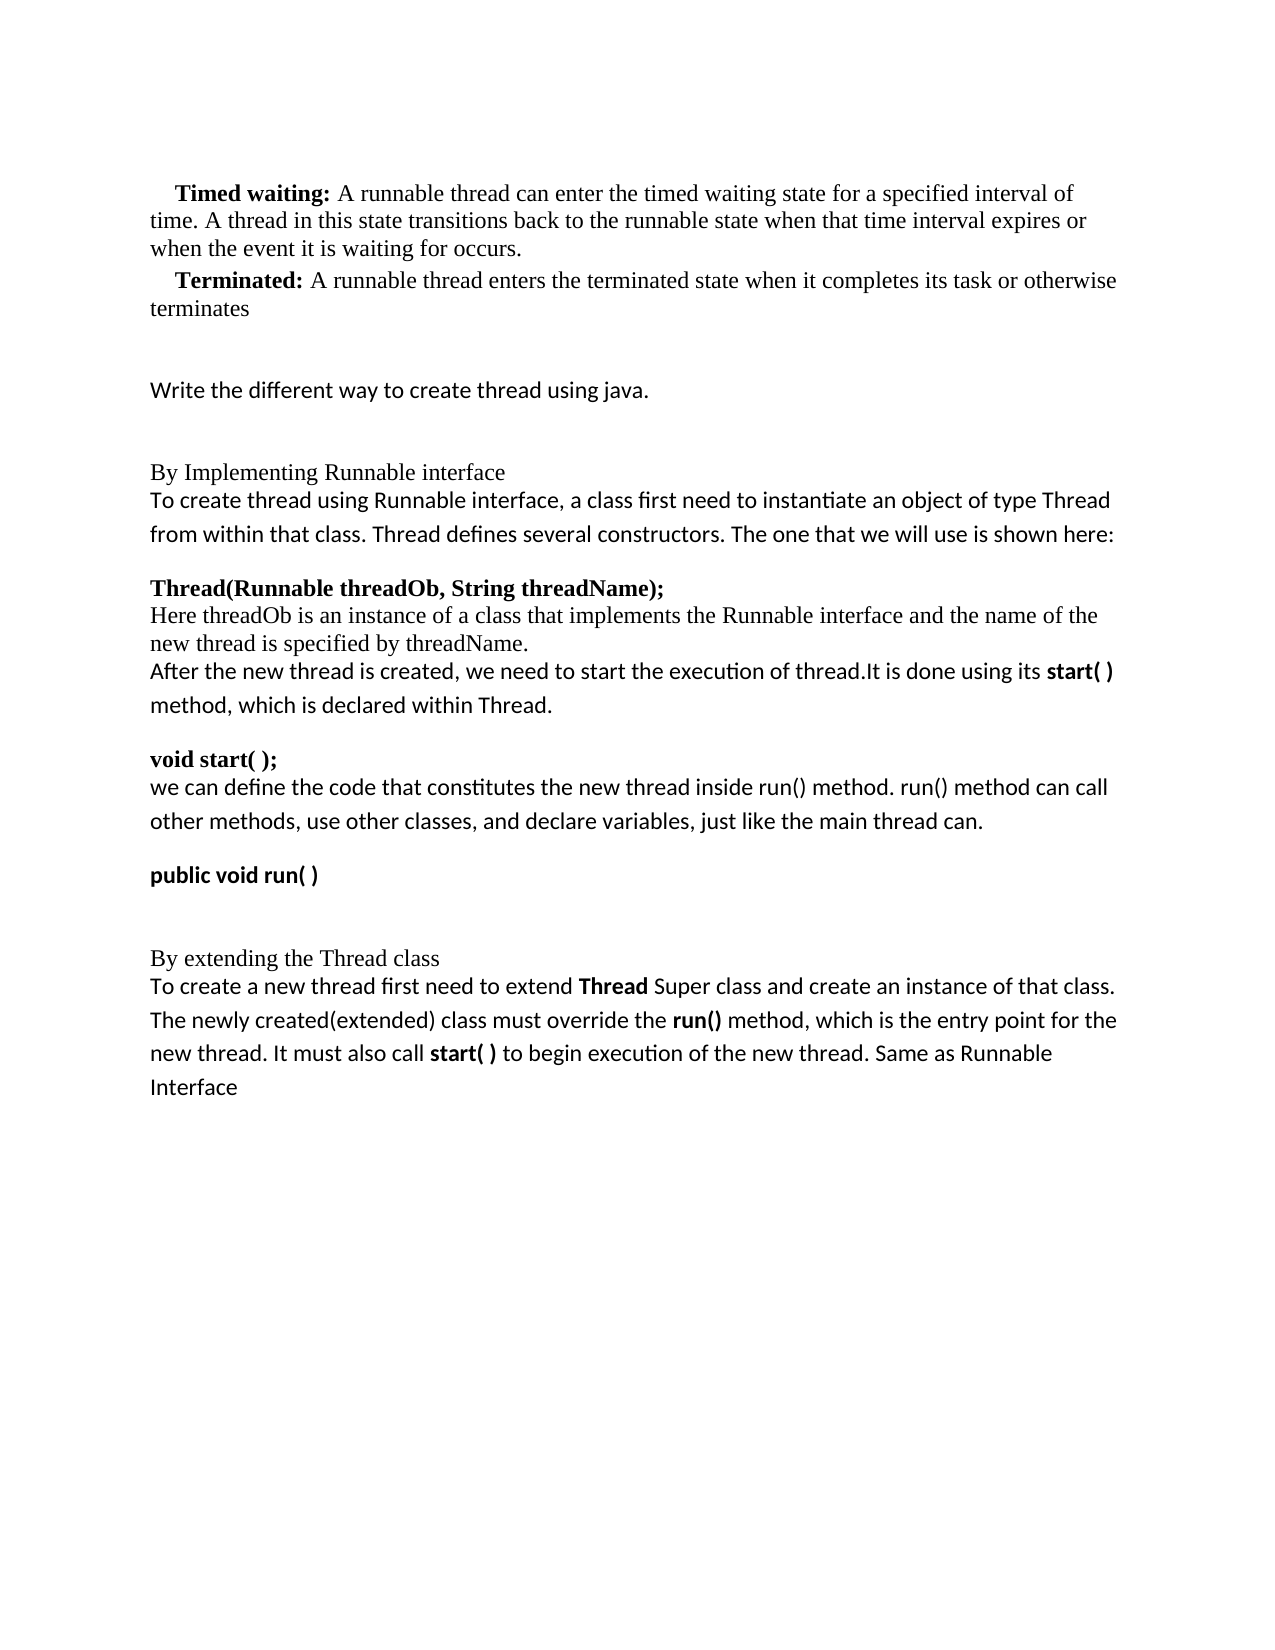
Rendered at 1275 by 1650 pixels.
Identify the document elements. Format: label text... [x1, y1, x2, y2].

text  Terminated: A runnable thread enters the terminated state when it completes its task or otherwise terminates [150, 266, 1125, 322]
text  Timed waiting: A runnable thread can enter the timed waiting state for a specified interval of time. A thread in this state transitions back to the runnable state when that time interval expires or when the event it is waiting for occurs. [150, 179, 1125, 262]
text void start( ); [150, 744, 1125, 772]
text Thread(Runnable threadOb, String threadName); [150, 574, 1125, 601]
text After the new thread is created, we need to start the execution of thread.It is done using its start( ) method, which is declared within Thread. [150, 656, 1125, 719]
text Here threadOb is an instance of a class that implements the Runnable interface and the name of the new thread is specified by threadName. [150, 601, 1125, 656]
text we can define the code that constitutes the new thread inside run() method. run() method can call other methods, use other classes, and declare variables, just like the main thread can. [150, 772, 1125, 835]
text To create thread using Runnable interface, a class first need to instantiate an object of type Thread from within that class. Thread defines several constructors. The one that we will use is shown here: [150, 486, 1125, 548]
text By extending the Thread class [150, 943, 1125, 971]
text To create a new thread first need to extend Thread Super class and create an instance of that class. The newly created(extended) class must override the run() method, which is the entry point for the new thread. It must also call start( ) to begin execution of the new thread. Same as Runnable Interface [150, 971, 1125, 1101]
text public void run( ) [150, 860, 1125, 889]
text By Implementing Runnable interface [150, 458, 1125, 486]
text Write the different way to create thread using java. [150, 375, 1125, 404]
